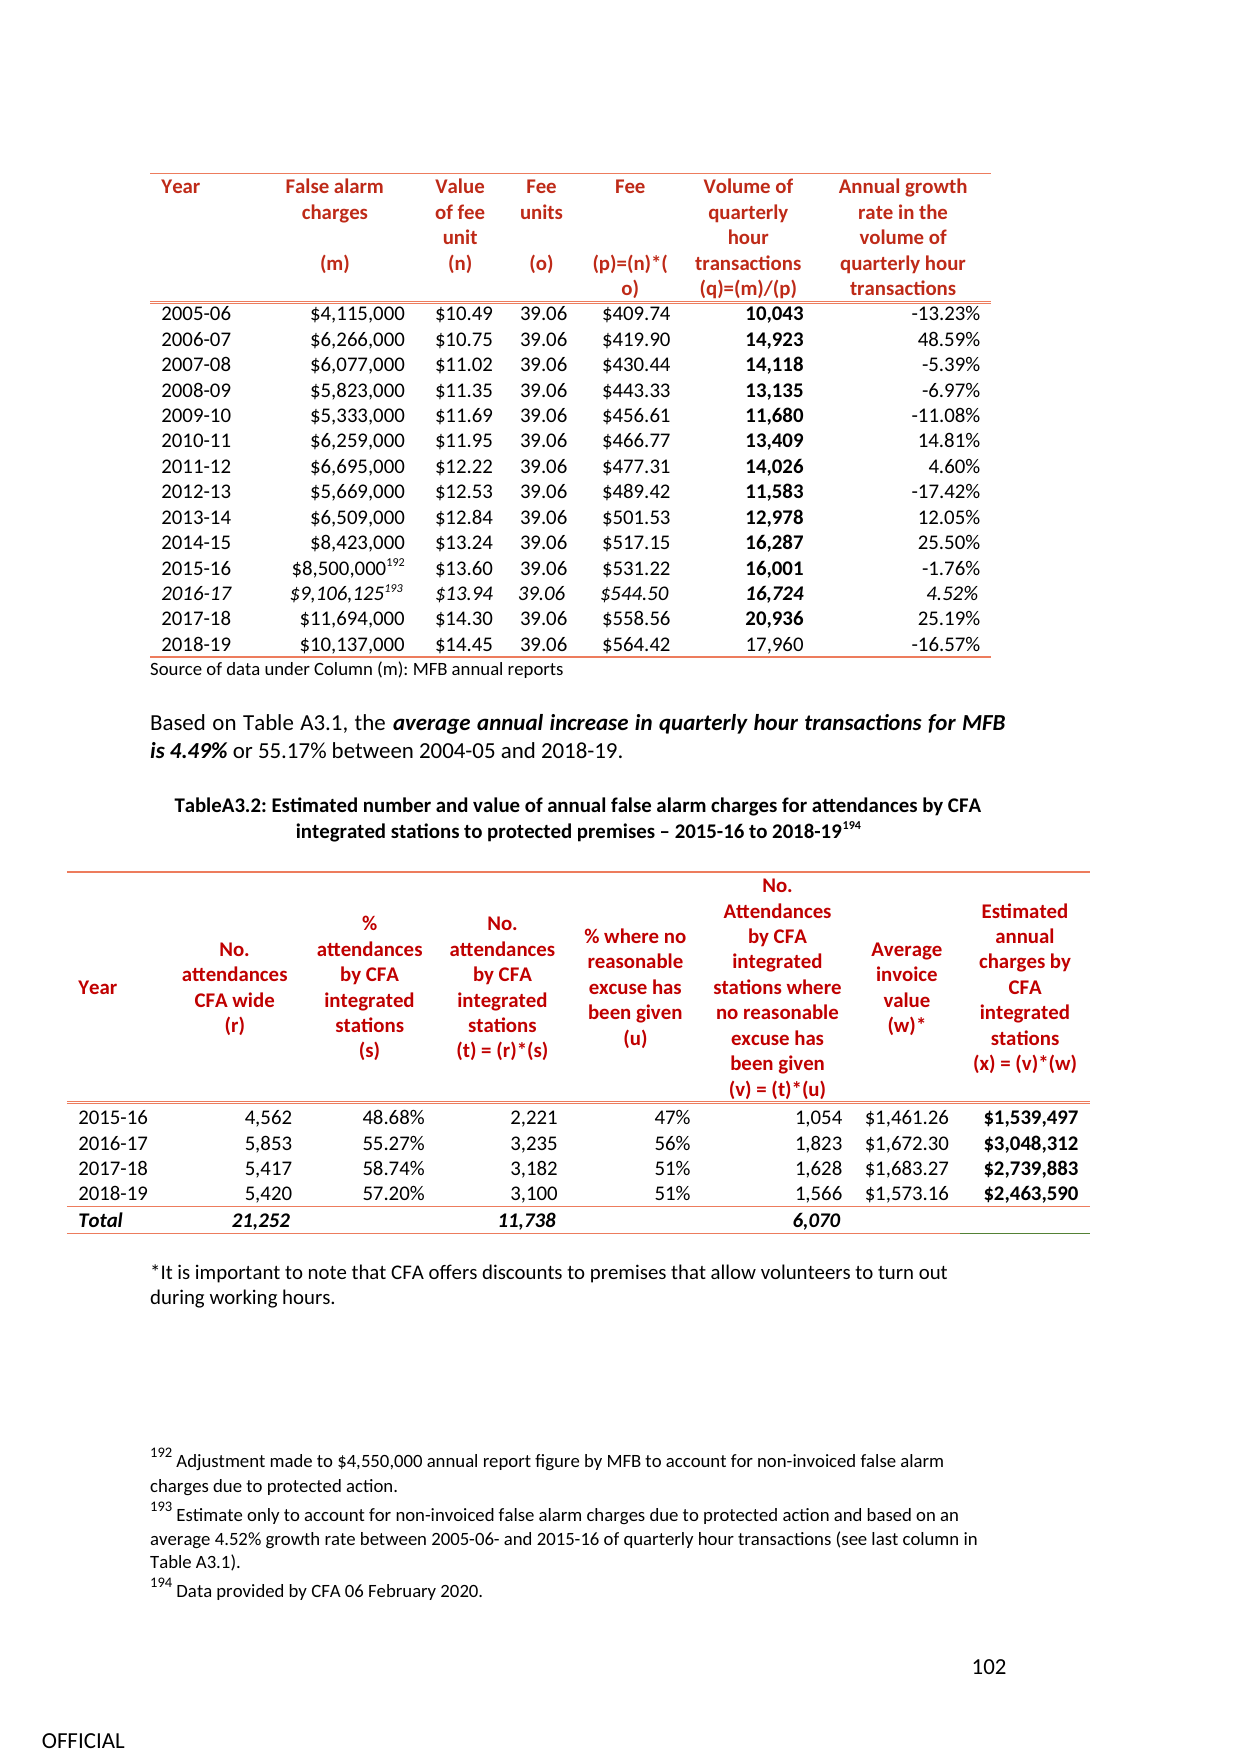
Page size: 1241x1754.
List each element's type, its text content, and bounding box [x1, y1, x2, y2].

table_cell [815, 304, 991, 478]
text Based on Table A3.1, the average annual increase in quarterly hour transactions for MFB is 4.49% or 55.17% between 2004-05 and 2018-19. [150, 708, 1006, 764]
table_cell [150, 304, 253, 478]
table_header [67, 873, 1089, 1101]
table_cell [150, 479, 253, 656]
text Source of data under Column (m): MFB annual reports [150, 657, 1006, 680]
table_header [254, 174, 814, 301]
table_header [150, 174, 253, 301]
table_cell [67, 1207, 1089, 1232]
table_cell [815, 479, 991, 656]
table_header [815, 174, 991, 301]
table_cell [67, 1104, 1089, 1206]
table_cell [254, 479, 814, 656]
text TableA3.2: Estimated number and value of annual false alarm charges for attendances by CFA integrated stations to protected premises – 2015-16 to 2018-19 [150, 792, 1006, 843]
text *It is important to note that CFA offers discounts to premises that allow volunteers to turn out during working hours. [150, 1259, 1006, 1310]
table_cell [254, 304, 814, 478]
